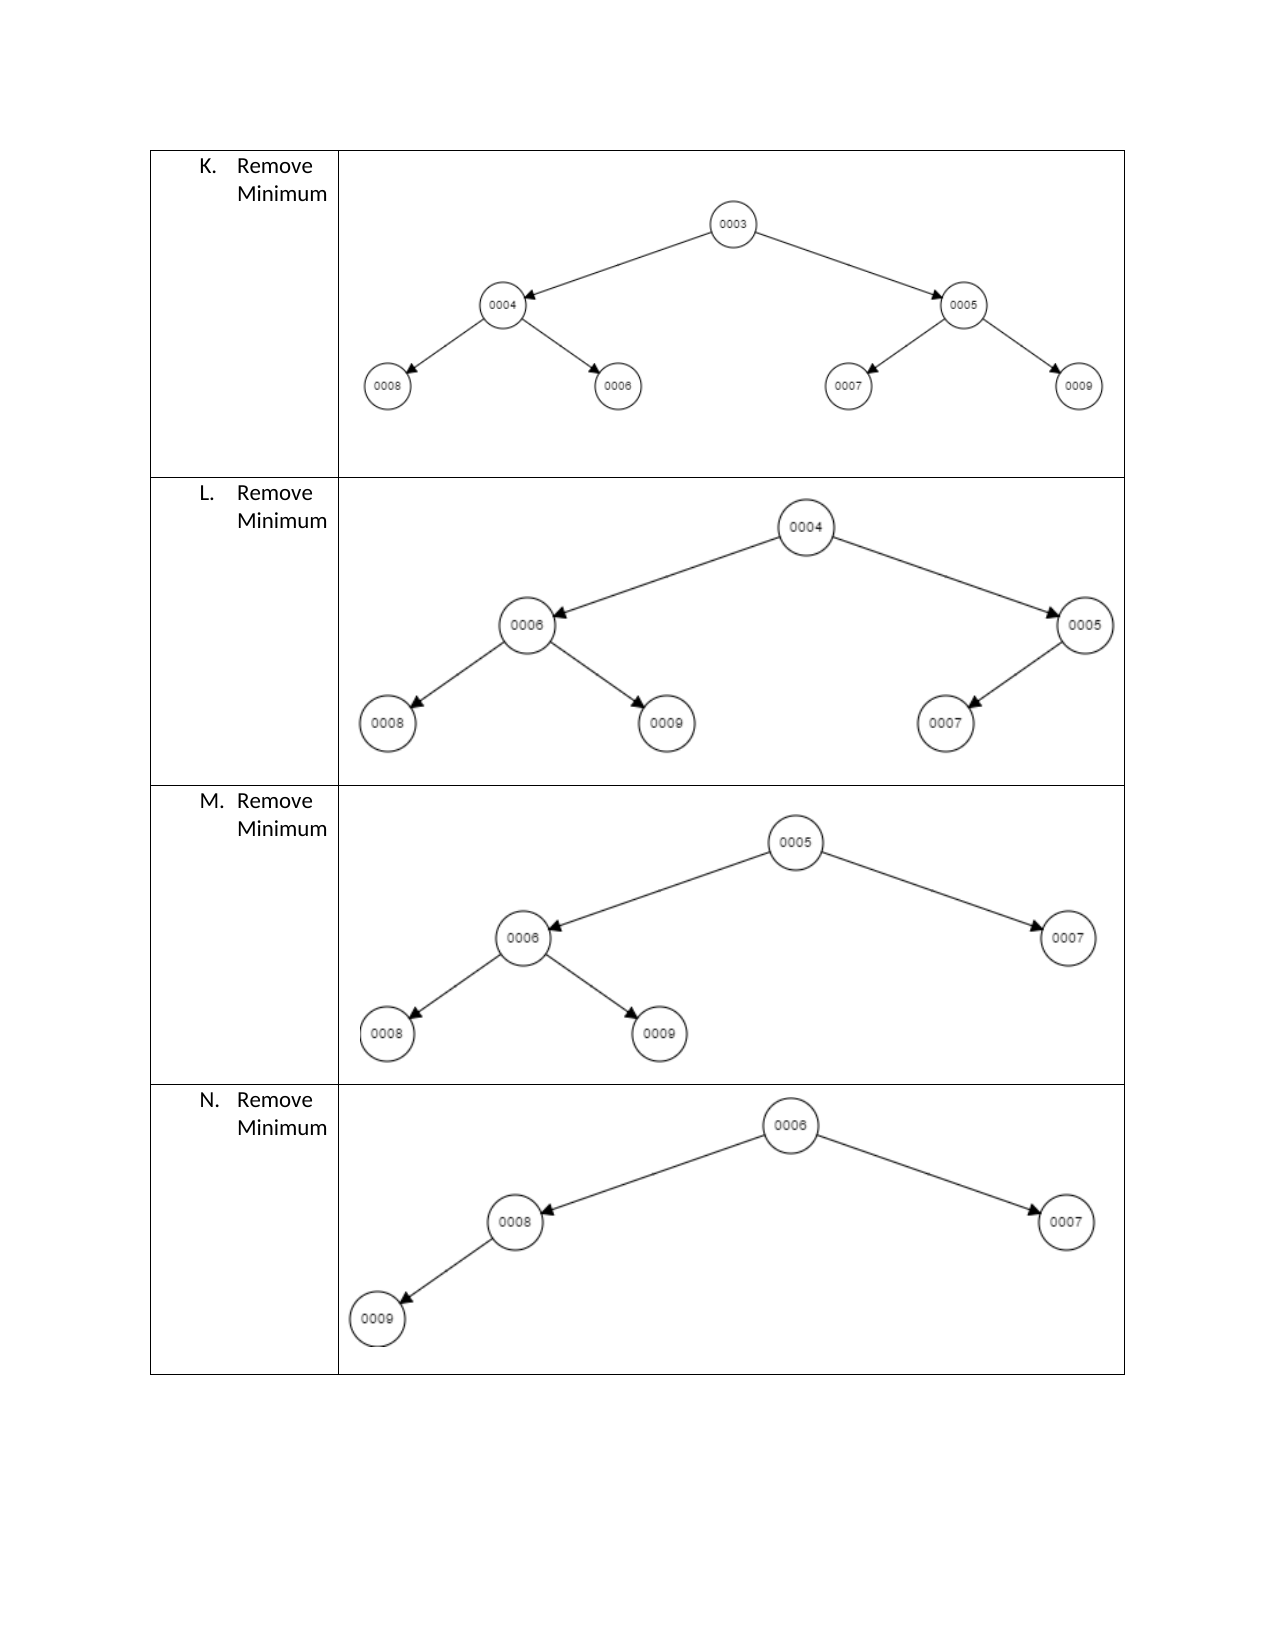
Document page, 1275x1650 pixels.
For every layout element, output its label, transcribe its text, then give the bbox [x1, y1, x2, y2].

table_cell [339, 478, 1124, 785]
table_cell Remove Minimum [151, 478, 338, 785]
picture [360, 813, 1103, 1067]
table_cell [339, 786, 1124, 1084]
picture [346, 1097, 1108, 1347]
picture [359, 198, 1108, 413]
table_cell Remove Minimum [151, 786, 338, 1084]
table_cell [339, 1085, 1124, 1374]
table_cell Remove Minimum [151, 151, 338, 477]
table_cell Remove Minimum [151, 1085, 338, 1374]
table_cell [339, 151, 1124, 477]
picture [349, 497, 1119, 756]
